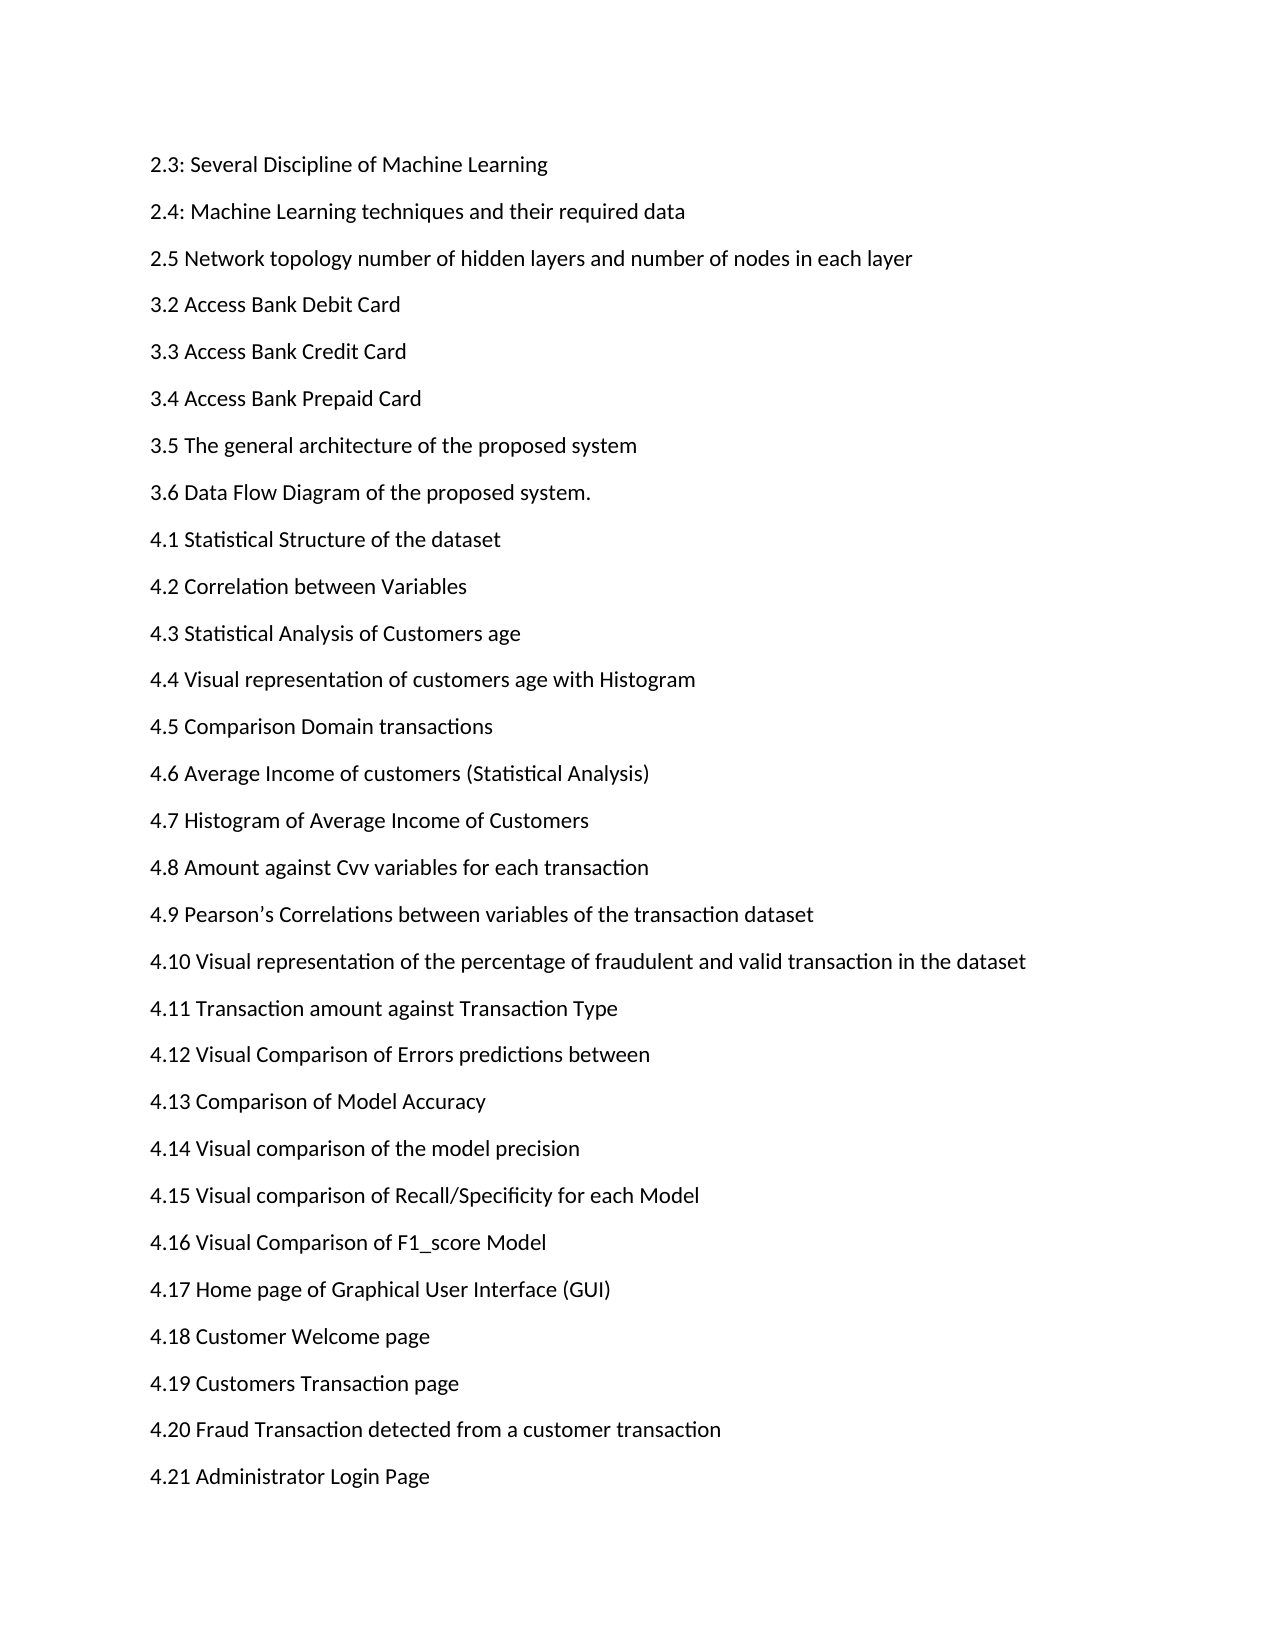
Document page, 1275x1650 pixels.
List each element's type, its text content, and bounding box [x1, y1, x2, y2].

text 4.3 Statistical Analysis of Customers age [150, 619, 1125, 647]
text 4.6 Average Income of customers (Statistical Analysis) [150, 759, 1125, 787]
text 4.1 Statistical Structure of the dataset [150, 525, 1125, 553]
text 4.18 Customer Welcome page [150, 1322, 1125, 1350]
text 4.9 Pearson’s Correlations between variables of the transaction dataset [150, 900, 1125, 928]
text 4.19 Customers Transaction page [150, 1369, 1125, 1397]
text 4.8 Amount against Cvv variables for each transaction [150, 853, 1125, 881]
text 4.16 Visual Comparison of F1_score Model [150, 1228, 1125, 1256]
text 2.3: Several Discipline of Machine Learning [150, 150, 1125, 178]
text 4.10 Visual representation of the percentage of fraudulent and valid transaction in the dataset [150, 947, 1125, 975]
text 3.4 Access Bank Prepaid Card [150, 384, 1125, 412]
text 2.5 Network topology number of hidden layers and number of nodes in each layer [150, 244, 1125, 272]
text 4.17 Home page of Graphical User Interface (GUI) [150, 1275, 1125, 1303]
text 4.2 Correlation between Variables [150, 572, 1125, 600]
text 4.20 Fraud Transaction detected from a customer transaction [150, 1416, 1125, 1444]
text 4.5 Comparison Domain transactions [150, 712, 1125, 741]
text 4.13 Comparison of Model Accuracy [150, 1087, 1125, 1116]
text 4.21 Administrator Login Page [150, 1462, 1125, 1491]
text 4.7 Histogram of Average Income of Customers [150, 806, 1125, 834]
text 2.4: Machine Learning techniques and their required data [150, 197, 1125, 225]
text 4.15 Visual comparison of Recall/Specificity for each Model [150, 1181, 1125, 1209]
text 3.2 Access Bank Debit Card [150, 291, 1125, 319]
text 3.5 The general architecture of the proposed system [150, 431, 1125, 459]
text 3.3 Access Bank Credit Card [150, 337, 1125, 366]
text 4.4 Visual representation of customers age with Histogram [150, 666, 1125, 694]
text 4.12 Visual Comparison of Errors predictions between [150, 1041, 1125, 1069]
text 3.6 Data Flow Diagram of the proposed system. [150, 478, 1125, 506]
text 4.11 Transaction amount against Transaction Type [150, 994, 1125, 1022]
text 4.14 Visual comparison of the model precision [150, 1134, 1125, 1162]
